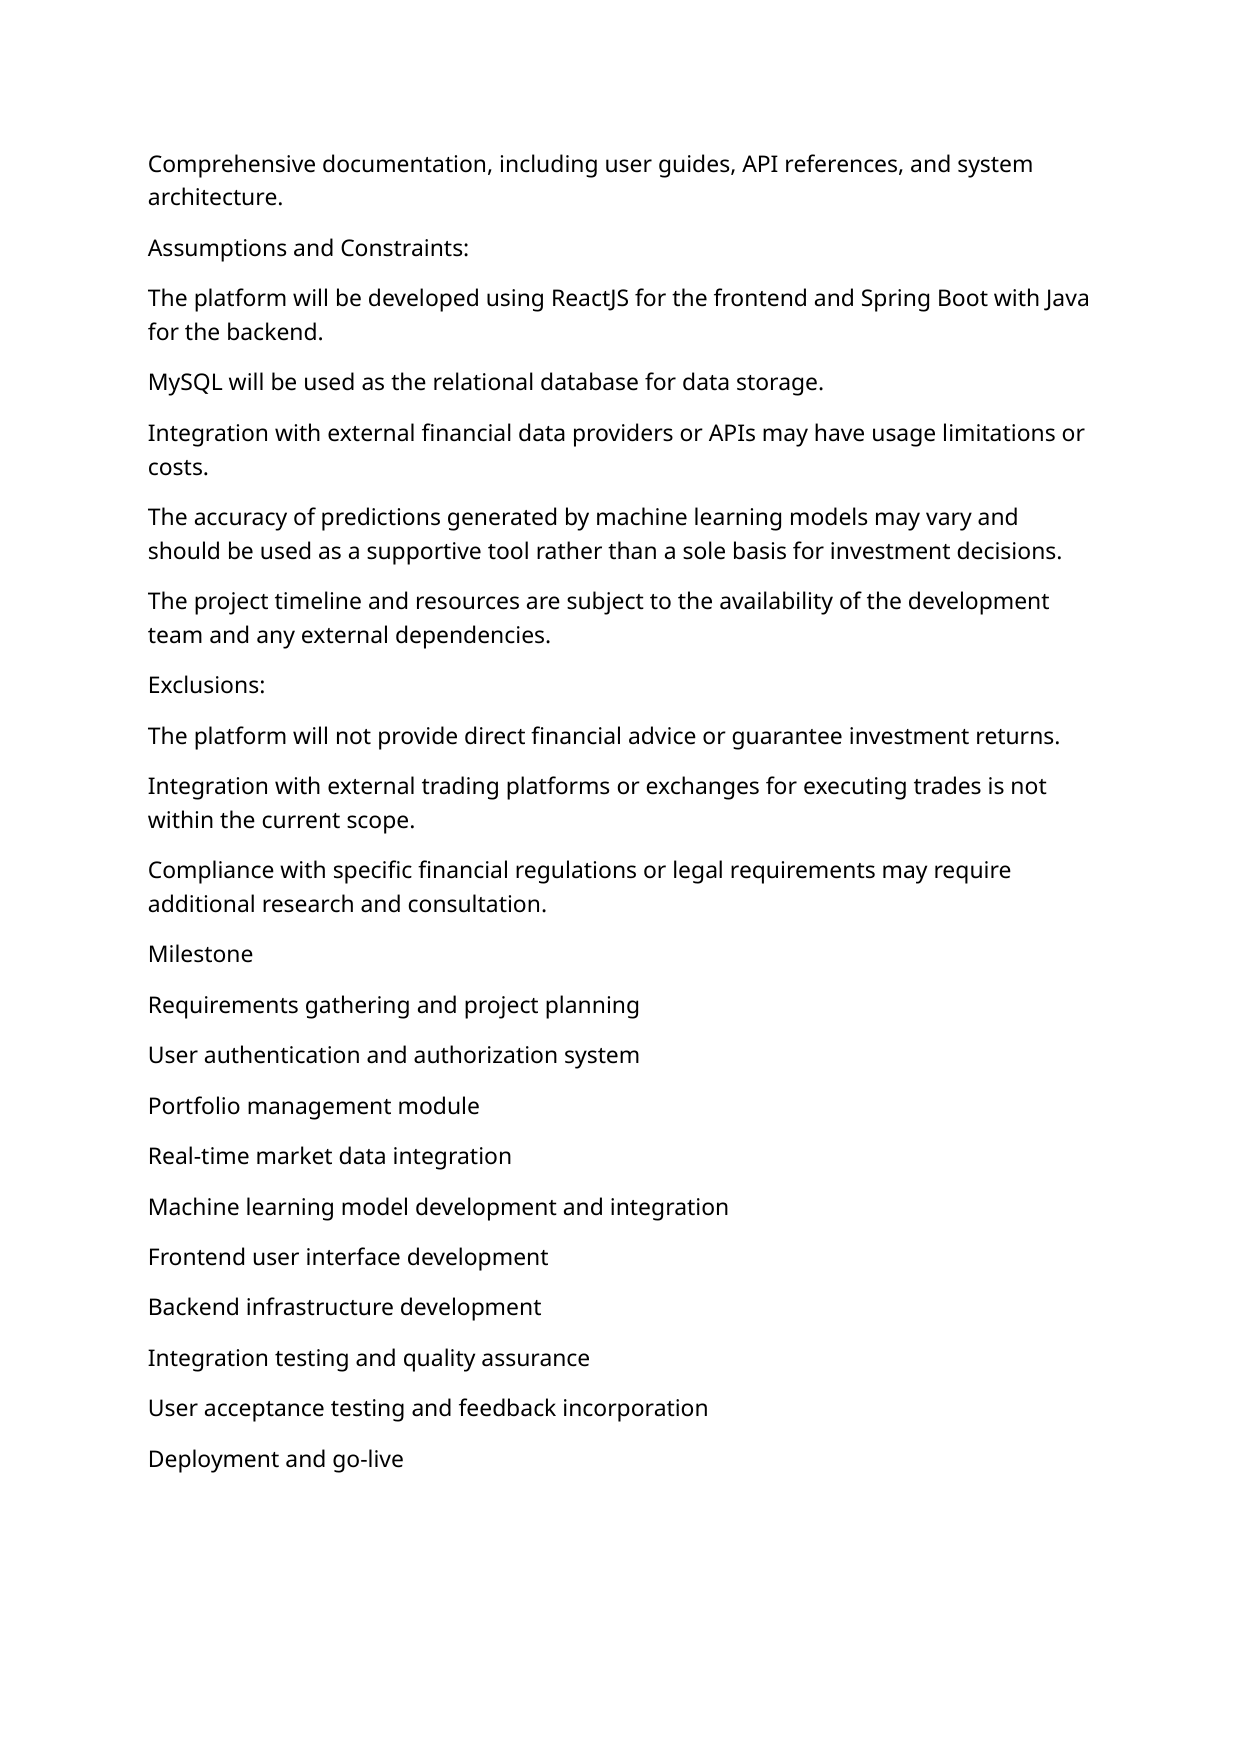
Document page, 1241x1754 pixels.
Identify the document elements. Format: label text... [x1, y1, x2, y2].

text Frontend user interface development [148, 1241, 1093, 1272]
text Portfolio management module [148, 1090, 1093, 1121]
text Integration testing and quality assurance [148, 1342, 1093, 1373]
text Compliance with specific financial regulations or legal requirements may require additional research and consultation. [148, 854, 1093, 919]
text Assumptions and Constraints: [148, 232, 1093, 263]
text Integration with external trading platforms or exchanges for executing trades is not within the current scope. [148, 770, 1093, 835]
text MySQL will be used as the relational database for data storage. [148, 366, 1093, 398]
text Deployment and go-live [148, 1443, 1093, 1474]
text Machine learning model development and integration [148, 1191, 1093, 1222]
text Milestone [148, 938, 1093, 970]
text Comprehensive documentation, including user guides, API references, and system architecture. [148, 148, 1093, 213]
text Exclusions: [148, 669, 1093, 701]
text The platform will be developed using ReactJS for the frontend and Spring Boot with Java for the backend. [148, 282, 1093, 347]
text User authentication and authorization system [148, 1039, 1093, 1071]
text Backend infrastructure development [148, 1291, 1093, 1323]
text Real-time market data integration [148, 1140, 1093, 1171]
text User acceptance testing and feedback incorporation [148, 1392, 1093, 1423]
text Requirements gathering and project planning [148, 989, 1093, 1020]
text The platform will not provide direct financial advice or guarantee investment returns. [148, 720, 1093, 751]
text The project timeline and resources are subject to the availability of the development team and any external dependencies. [148, 585, 1093, 650]
text The accuracy of predictions generated by machine learning models may vary and should be used as a supportive tool rather than a sole basis for investment decisions. [148, 501, 1093, 566]
text Integration with external financial data providers or APIs may have usage limitations or costs. [148, 417, 1093, 482]
